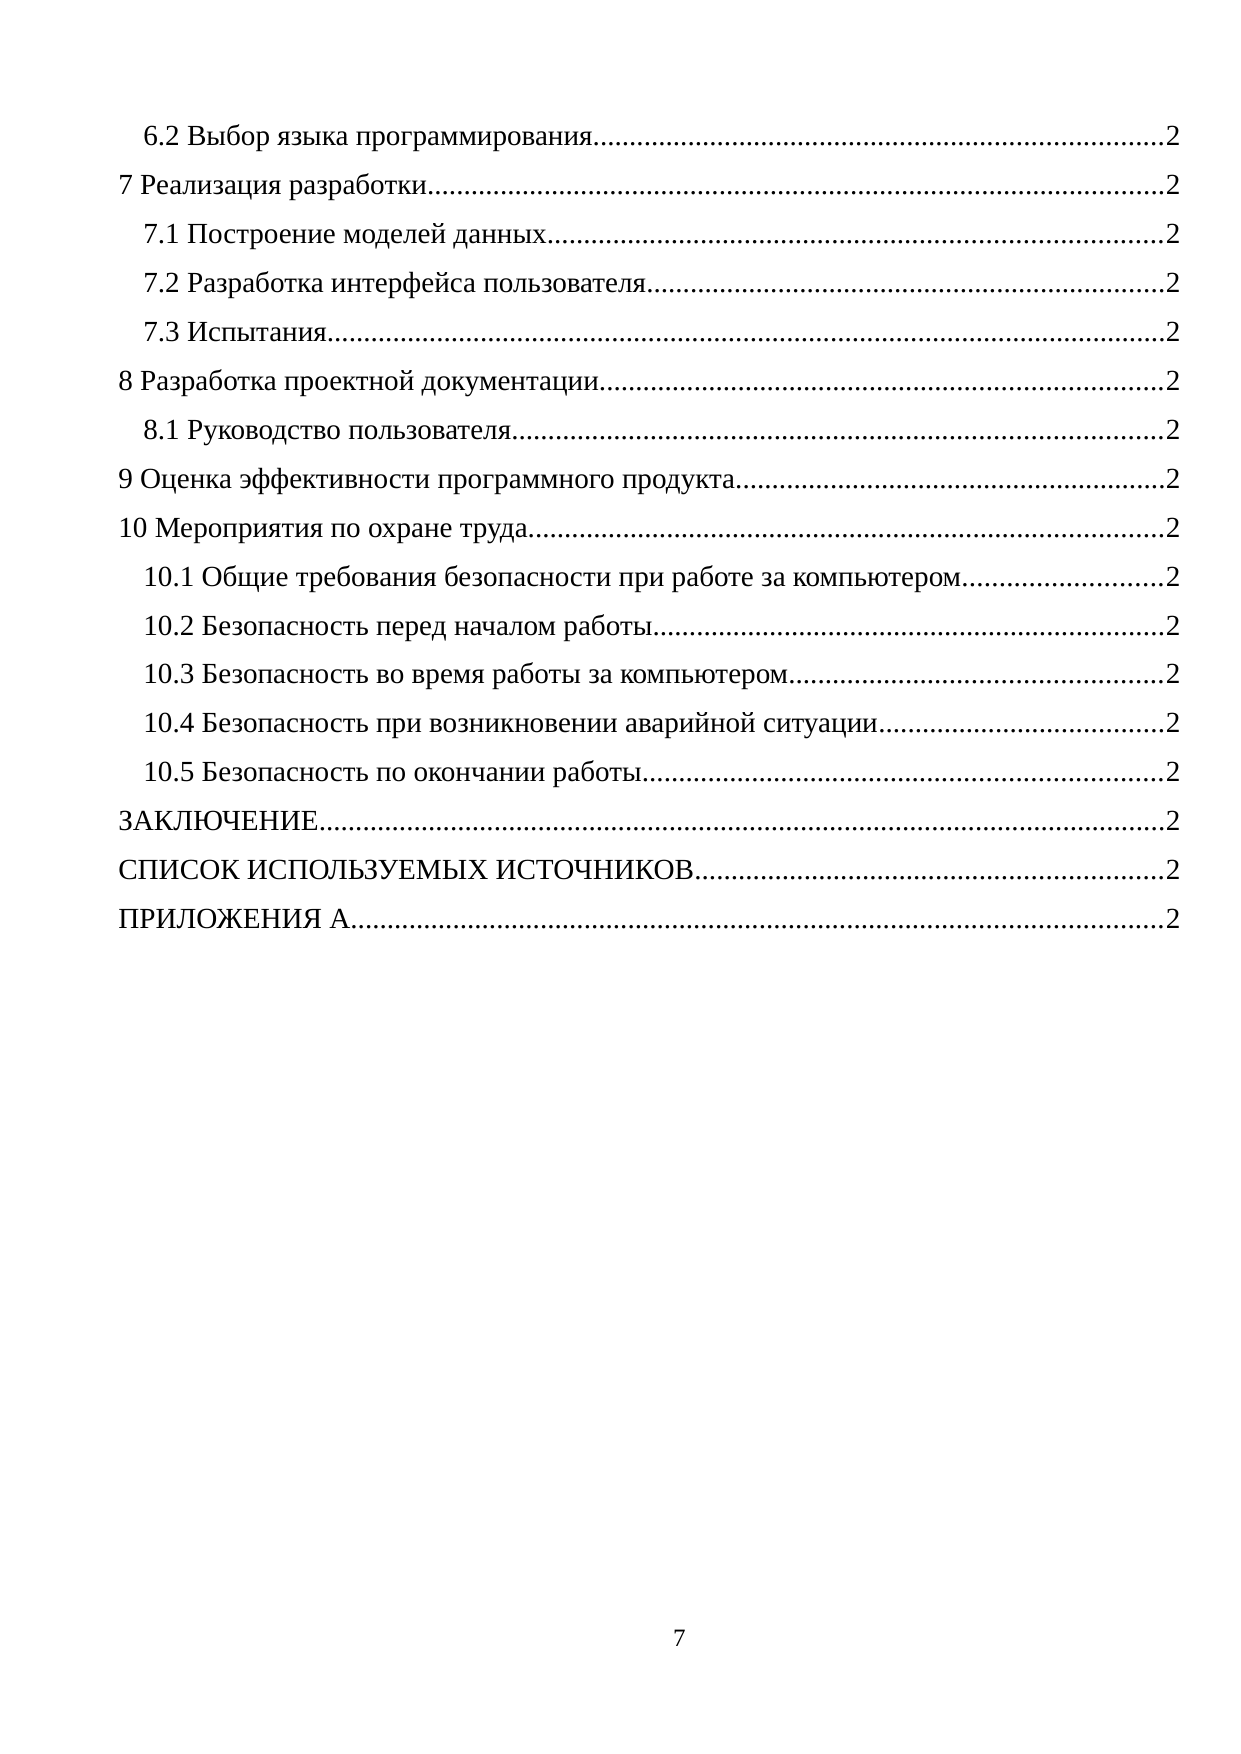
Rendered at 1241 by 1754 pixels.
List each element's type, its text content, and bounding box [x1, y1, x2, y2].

text 7.2 Разработка интерфейса пользователя 2 [143, 265, 1181, 298]
text 8.1 Руководство пользователя 2 [143, 412, 1181, 445]
text 9 Оценка эффективности программного продукта 2 [118, 461, 1181, 494]
text 10 Мероприятия по охране труда 2 [118, 510, 1181, 543]
text 10.4 Безопасность при возникновении аварийной ситуации 2 [143, 706, 1181, 739]
text 6.2 Выбор языка программирования 2 [143, 118, 1181, 152]
text 7.1 Построение моделей данных 2 [143, 216, 1181, 249]
text 10.5 Безопасность по окончании работы 2 [143, 754, 1181, 788]
text 10.3 Безопасность во время работы за компьютером 2 [143, 657, 1181, 690]
text 7.3 Испытания 2 [143, 314, 1181, 347]
text ЗАКЛЮЧЕНИЕ 2 [118, 803, 1181, 837]
text 10.1 Общие требования безопасности при работе за компьютером 2 [143, 559, 1181, 592]
text 7 Реализация разработки 2 [118, 167, 1181, 201]
text 10.2 Безопасность перед началом работы 2 [143, 608, 1181, 641]
text СПИСОК ИСПОЛЬЗУЕМЫХ ИСТОЧНИКОВ 2 [118, 852, 1181, 886]
text ПРИЛОЖЕНИЯ А 2 [118, 901, 1181, 935]
text 8 Разработка проектной документации 2 [118, 363, 1181, 396]
